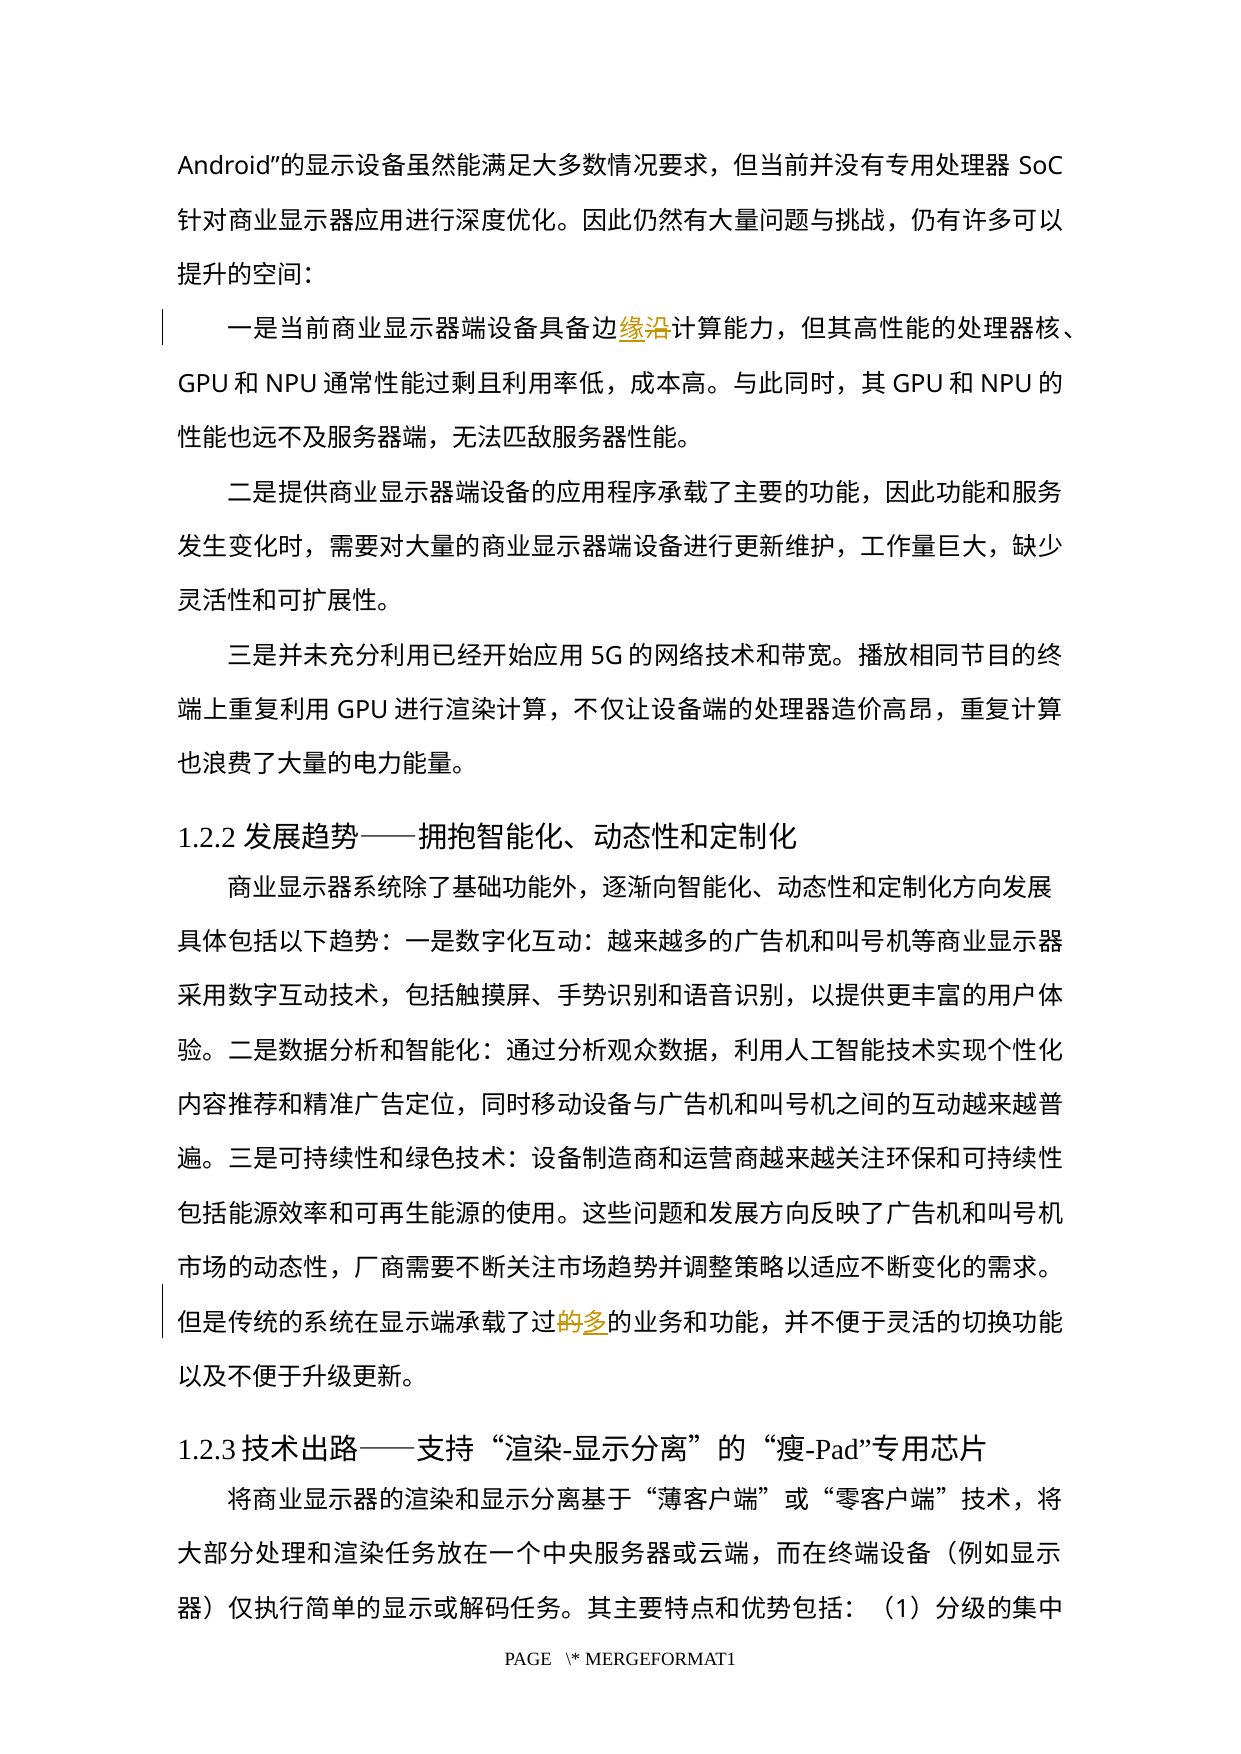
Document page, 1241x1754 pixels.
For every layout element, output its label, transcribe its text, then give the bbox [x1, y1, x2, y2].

text 一是当前商业显示器端设备具备边计算能力，但其高性能的处理器核、GPU和NPU通常性能过剩且利用率低，成本高。与此同时，其GPU和NPU的性能也远不及服务器端，无法匹敌服务器性能。 [177, 309, 1063, 454]
subtitle 1.2.3技术出路——支持“渲染-显示分离”的“瘦-Pad”专用芯片 [177, 1421, 1063, 1469]
text 三是并未充分利用已经开始应用5G的网络技术和带宽。播放相同节目的终端上重复利用GPU进行渲染计算，不仅让设备端的处理器造价高昂，重复计算也浪费了大量的电力能量。 [177, 635, 1063, 780]
text 二是提供商业显示器端设备的应用程序承载了主要的功能，因此功能和服务发生变化时，需要对大量的商业显示器端设备进行更新维护，工作量巨大，缺少灵活性和可扩展性。 [177, 472, 1063, 617]
text 具体包括以下趋势：一是数字化互动：越来越多的广告机和叫号机等商业显示器采用数字互动技术，包括触摸屏、手势识别和语音识别，以提供更丰富的用户体验。二是数据分析和智能化：通过分析观众数据，利用人工智能技术实现个性化内容推荐和精准广告定位，同时移动设备与广告机和叫号机之间的互动越来越普遍。三是可持续性和绿色技术：设备制造商和运营商越来越关注环保和可持续性，包括能源效率和可再生能源的使用。这些问题和发展方向反映了广告机和叫号机市场的动态性，厂商需要不断关注市场趋势并调整策略以适应不断变化的需求。但是传统的系统在显示端承载了过的业务和功能，并不便于灵活的切换功能以及不便于升级更新。 [177, 921, 1063, 1393]
subtitle 1.2.2 发展趋势——拥抱智能化、动态性和定制化 [177, 809, 1063, 857]
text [177, 146, 1063, 291]
text 商业显示器系统除了基础功能外，逐渐向智能化、动态性和定制化方向发展 [177, 867, 1063, 903]
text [177, 1479, 1063, 1624]
